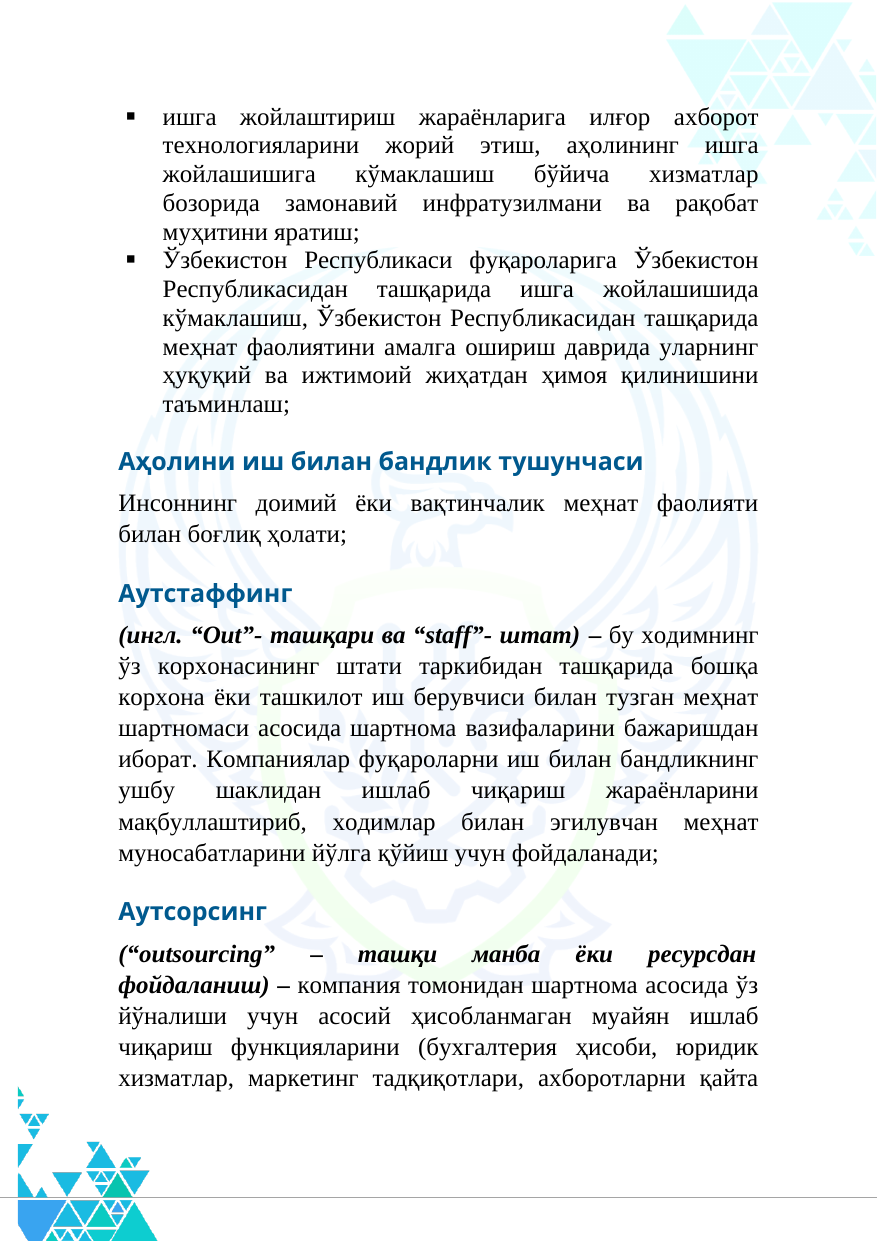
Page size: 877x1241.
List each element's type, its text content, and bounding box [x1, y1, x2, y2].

text Аҳолини иш билан бандлик тушунчаси [118, 443, 759, 477]
text Аутсорсинг [118, 894, 759, 928]
list ишга жойлаштириш жараёнларига илғор ахборот технологияларини жорий этиш, аҳолининг ишга жойлашишига кўмаклашиш бўйича хизматлар бозорида замонавий инфратузилмани ва рақобат муҳитини яратиш; [125, 102, 759, 246]
list Ўзбекистон Республикаси фуқароларига Ўзбекистон Республикасидан ташқарида ишга жойлашишида кўмаклашиш, Ўзбекистон Республикасидан ташқарида меҳнат фаолиятини амалга ошириш даврида уларнинг ҳуқуқий ва ижтимоий жиҳатдан ҳимоя қилинишини таъминлаш; [125, 246, 759, 418]
picture [17, 1085, 166, 1241]
text (ингл. “Out”- ташқари ва “staff”- штат) – бу ходимнинг ўз корхонасининг штати таркибидан ташқарида бошқа корхона ёки ташкилот иш берувчиси билан тузган меҳнат шартномаси асосида шартнома вазифаларини бажаришдан иборат. Компаниялар фуқароларни иш билан бандликнинг ушбу шаклидан ишлаб чиқариш жараёнларини мақбуллаштириб, ходимлар билан эгилувчан меҳнат муносабатларини йўлга қўйиш учун фойдаланади; [118, 620, 759, 866]
text Инсоннинг доимий ёки вақтинчалик меҳнат фаолияти билан боғлиқ ҳолати; [118, 488, 759, 548]
text Аутстаффинг [118, 575, 759, 609]
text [118, 939, 759, 1092]
